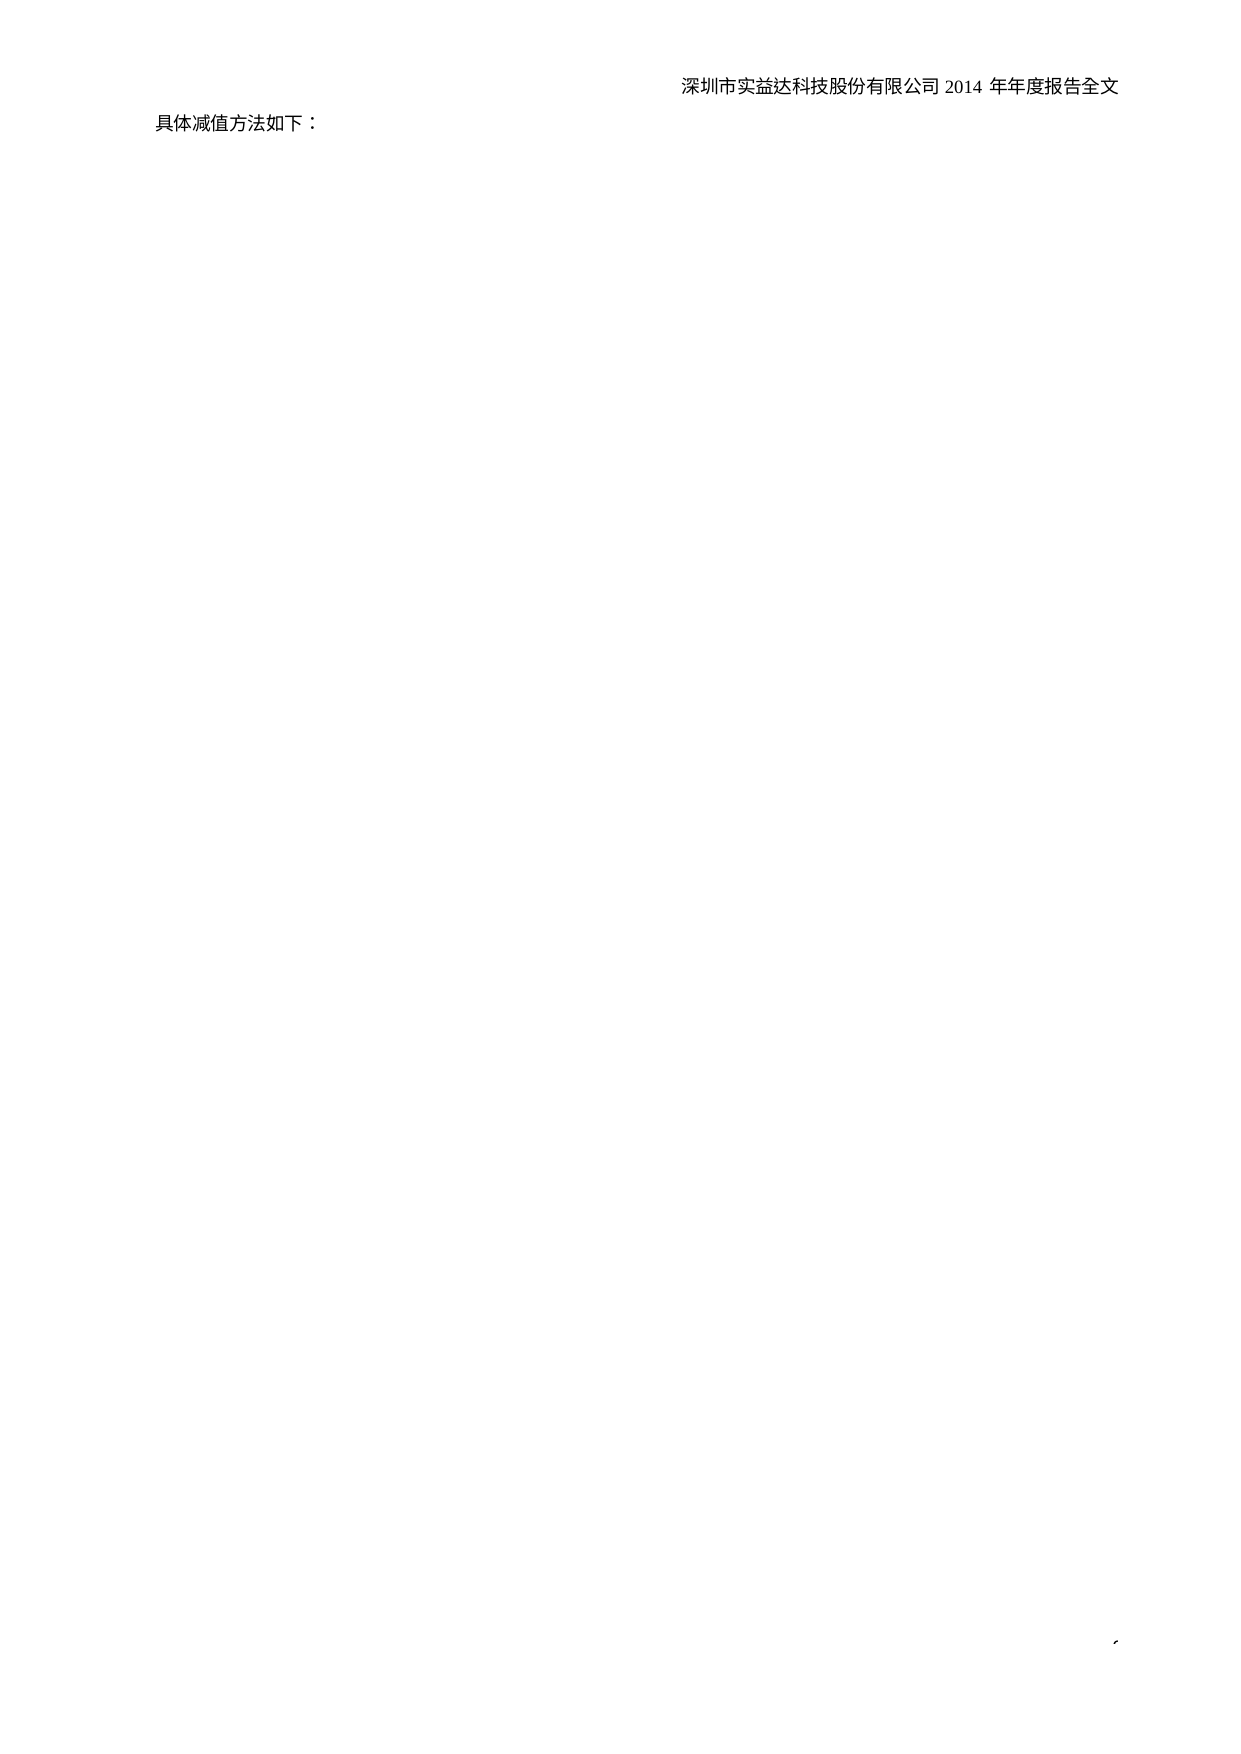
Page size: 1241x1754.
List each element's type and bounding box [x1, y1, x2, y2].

text [155, 110, 733, 136]
